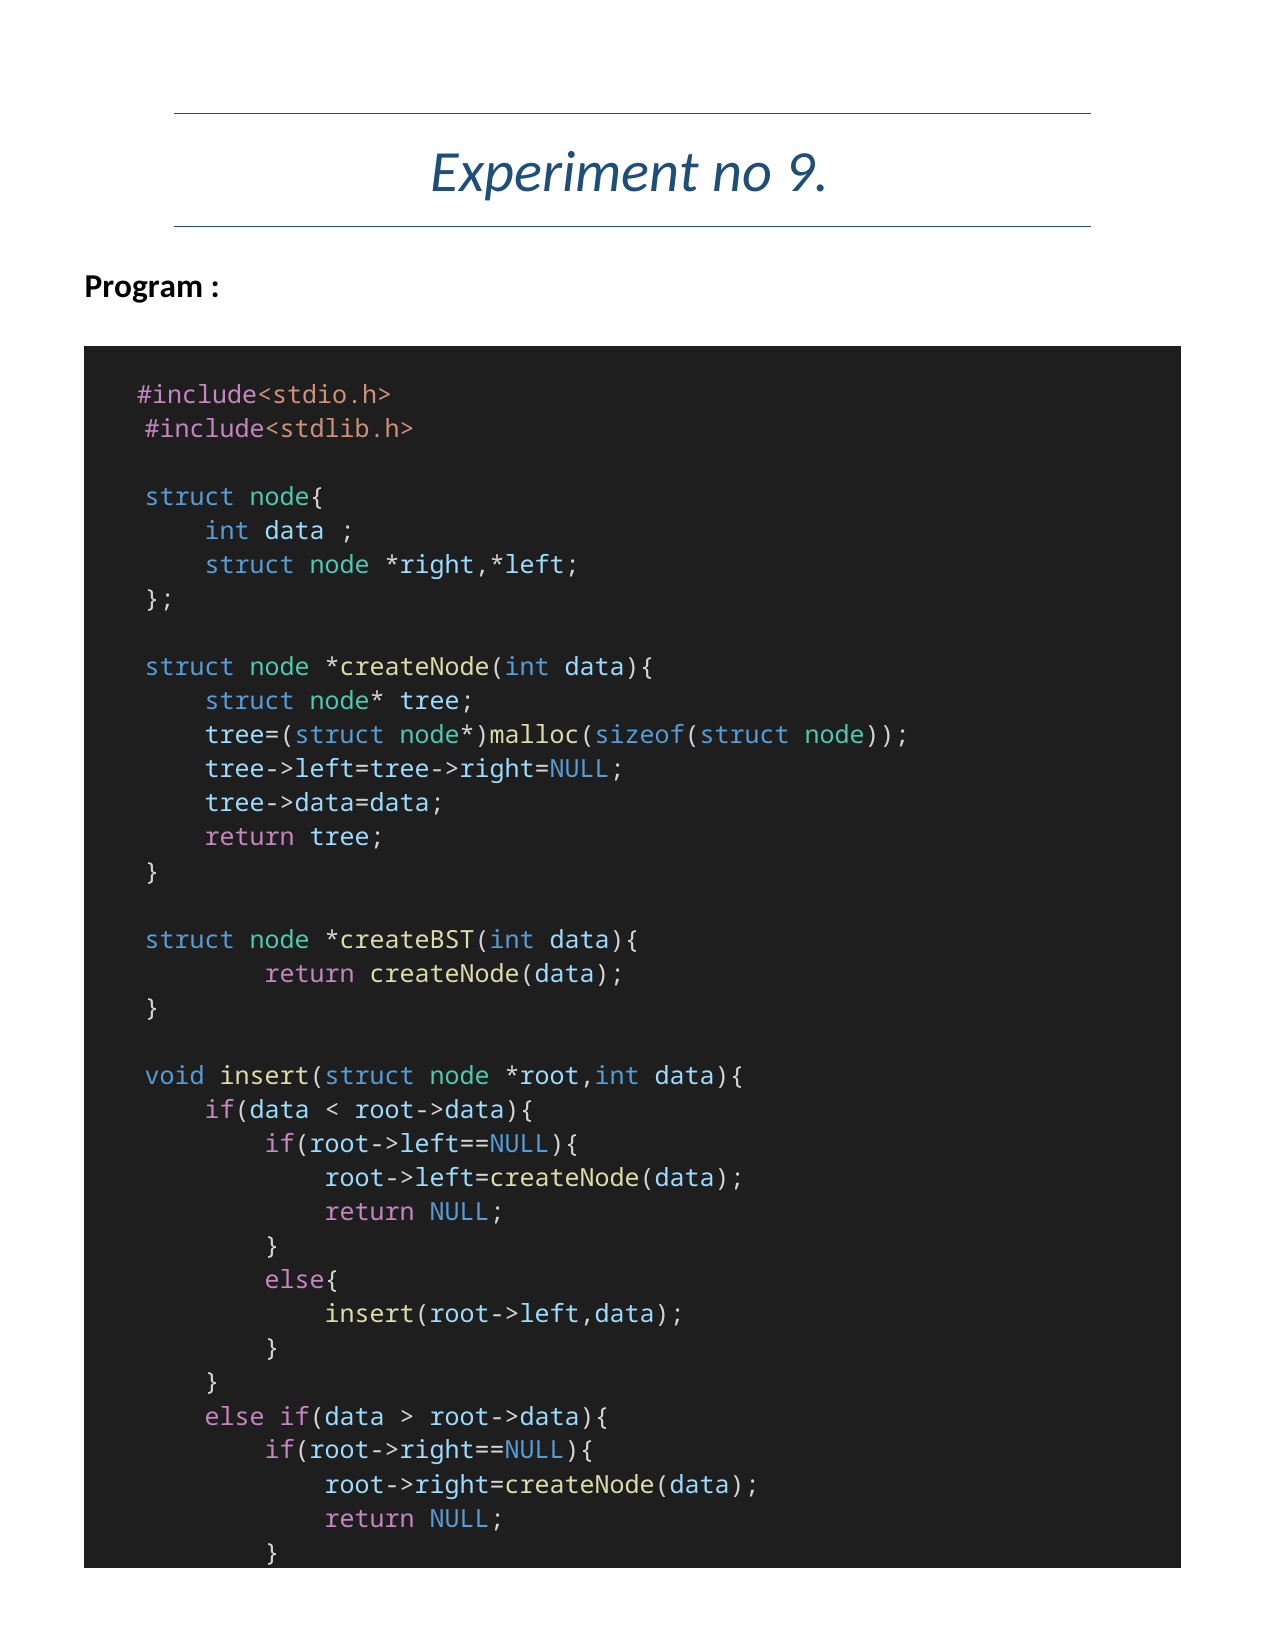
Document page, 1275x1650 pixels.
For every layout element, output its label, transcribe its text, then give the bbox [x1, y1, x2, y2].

text } [84, 1330, 1181, 1364]
text struct node* tree; [84, 683, 1181, 717]
text tree=(struct node*)malloc(sizeof(struct node)); [84, 717, 1181, 751]
text if(root->right==NULL){ [84, 1432, 1181, 1466]
text void insert(struct node *root,int data){ [84, 1057, 1181, 1092]
text if(data < root->data){ [84, 1092, 1181, 1126]
text int data ; [84, 512, 1181, 547]
text }; [84, 581, 1181, 615]
text root->right=createNode(data); [84, 1466, 1181, 1500]
text return tree; [84, 819, 1181, 853]
text tree->left=tree->right=NULL; [84, 751, 1181, 785]
text return NULL; [84, 1500, 1181, 1534]
text Program : [84, 265, 1181, 306]
text struct node *createNode(int data){ [84, 649, 1181, 683]
text return createNode(data); [84, 955, 1181, 989]
text struct node{ [84, 478, 1181, 512]
text Experiment no 9. [174, 114, 1091, 226]
text #include<stdlib.h> [84, 410, 1181, 444]
text else{ [84, 1262, 1181, 1296]
text struct node *right,*left; [84, 547, 1181, 581]
text return NULL; [84, 1194, 1181, 1228]
text tree->data=data; [84, 785, 1181, 819]
text insert(root->left,data); [84, 1296, 1181, 1330]
text root->left=createNode(data); [84, 1160, 1181, 1194]
text } [84, 1364, 1181, 1398]
text } [84, 853, 1181, 887]
text else if(data > root->data){ [84, 1398, 1181, 1432]
text #include<stdio.h> [84, 376, 1181, 410]
text } [84, 1534, 1181, 1568]
text } [84, 989, 1181, 1023]
text struct node *createBST(int data){ [84, 921, 1181, 955]
text } [84, 1228, 1181, 1262]
text if(root->left==NULL){ [84, 1126, 1181, 1160]
